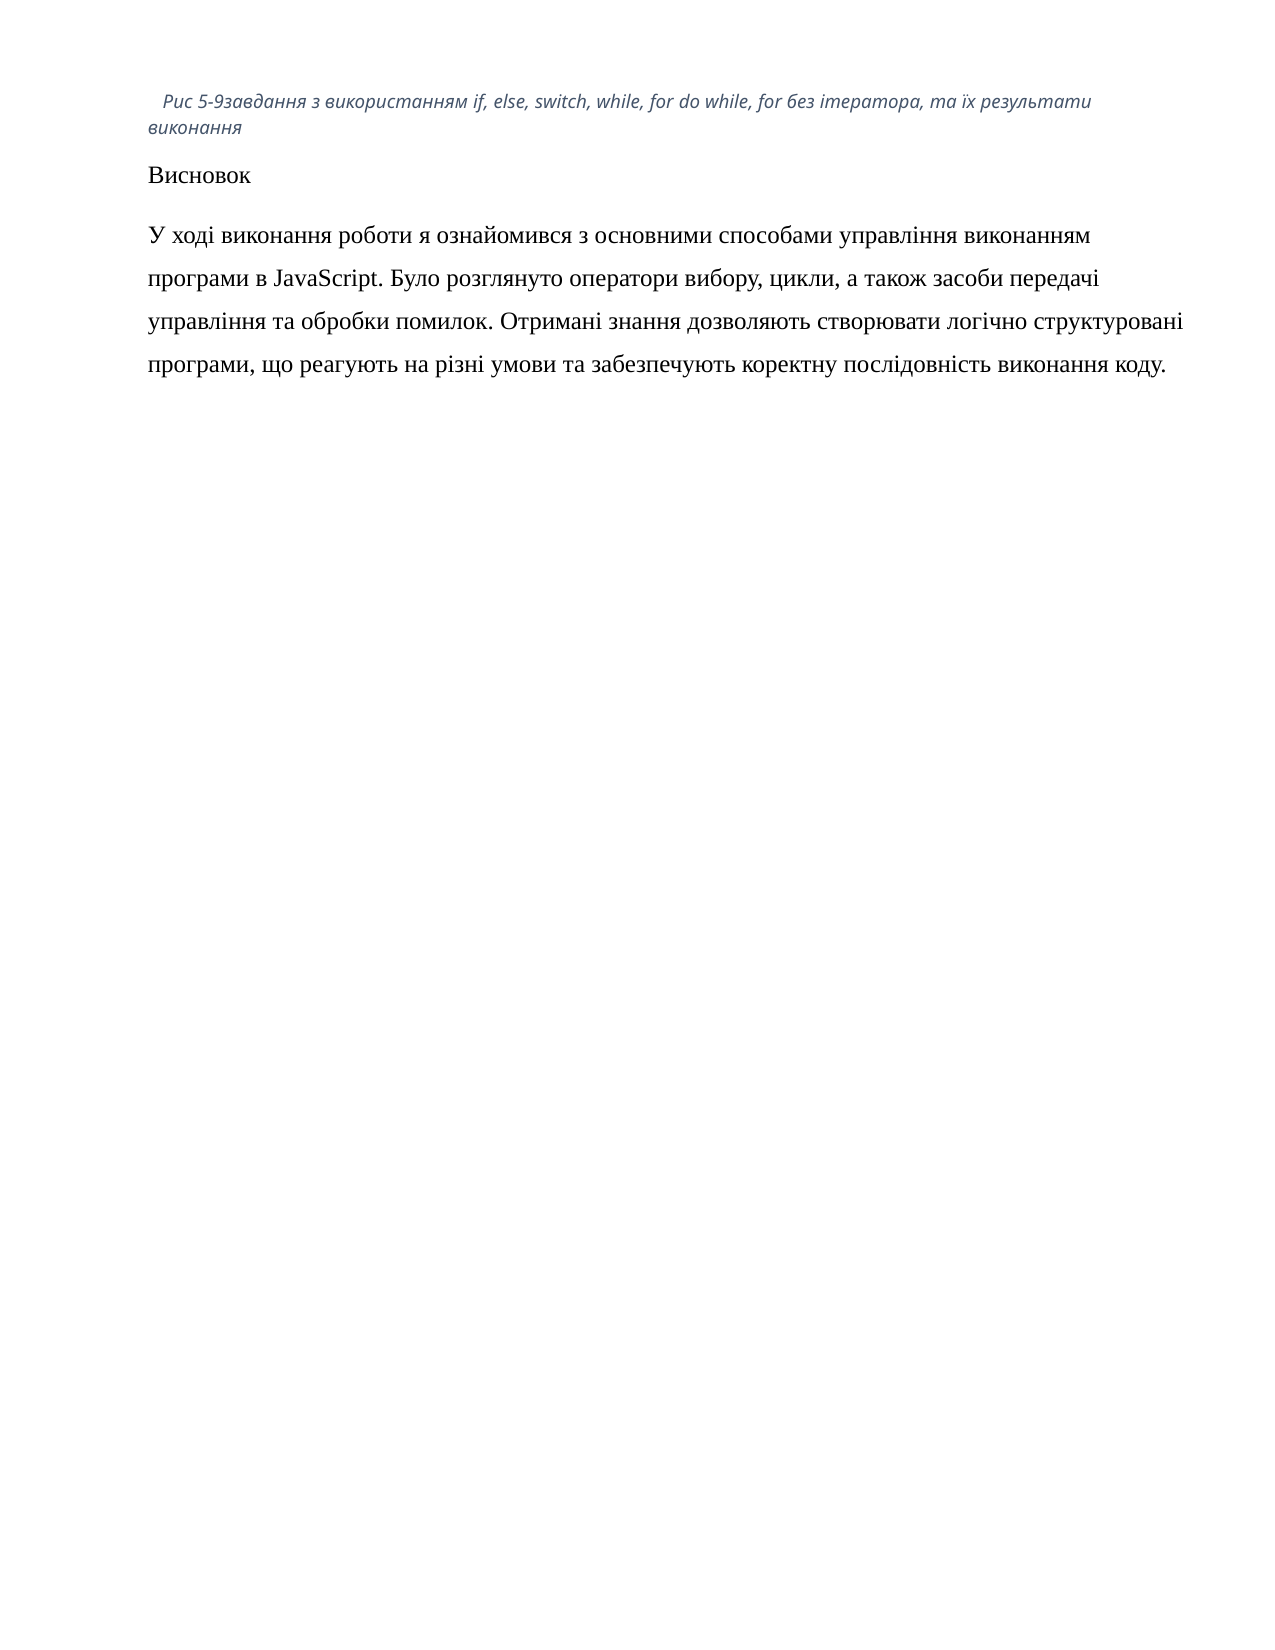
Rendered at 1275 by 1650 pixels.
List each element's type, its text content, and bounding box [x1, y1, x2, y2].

text Рис 5-9завдання з використанням if, else, switch, while, for do while, for без ітератора, та їх результати виконання [148, 88, 1186, 139]
text Висновок [148, 160, 1186, 189]
text У ході виконання роботи я ознайомився з основними способами управління виконанням програми в JavaScript. Було розглянуто оператори вибору, цикли, а також засоби передачі управління та обробки помилок. Отримані знання дозволяють створювати логічно структуровані програми, що реагують на різні умови та забезпечують коректну послідовність виконання коду. [148, 220, 1186, 378]
